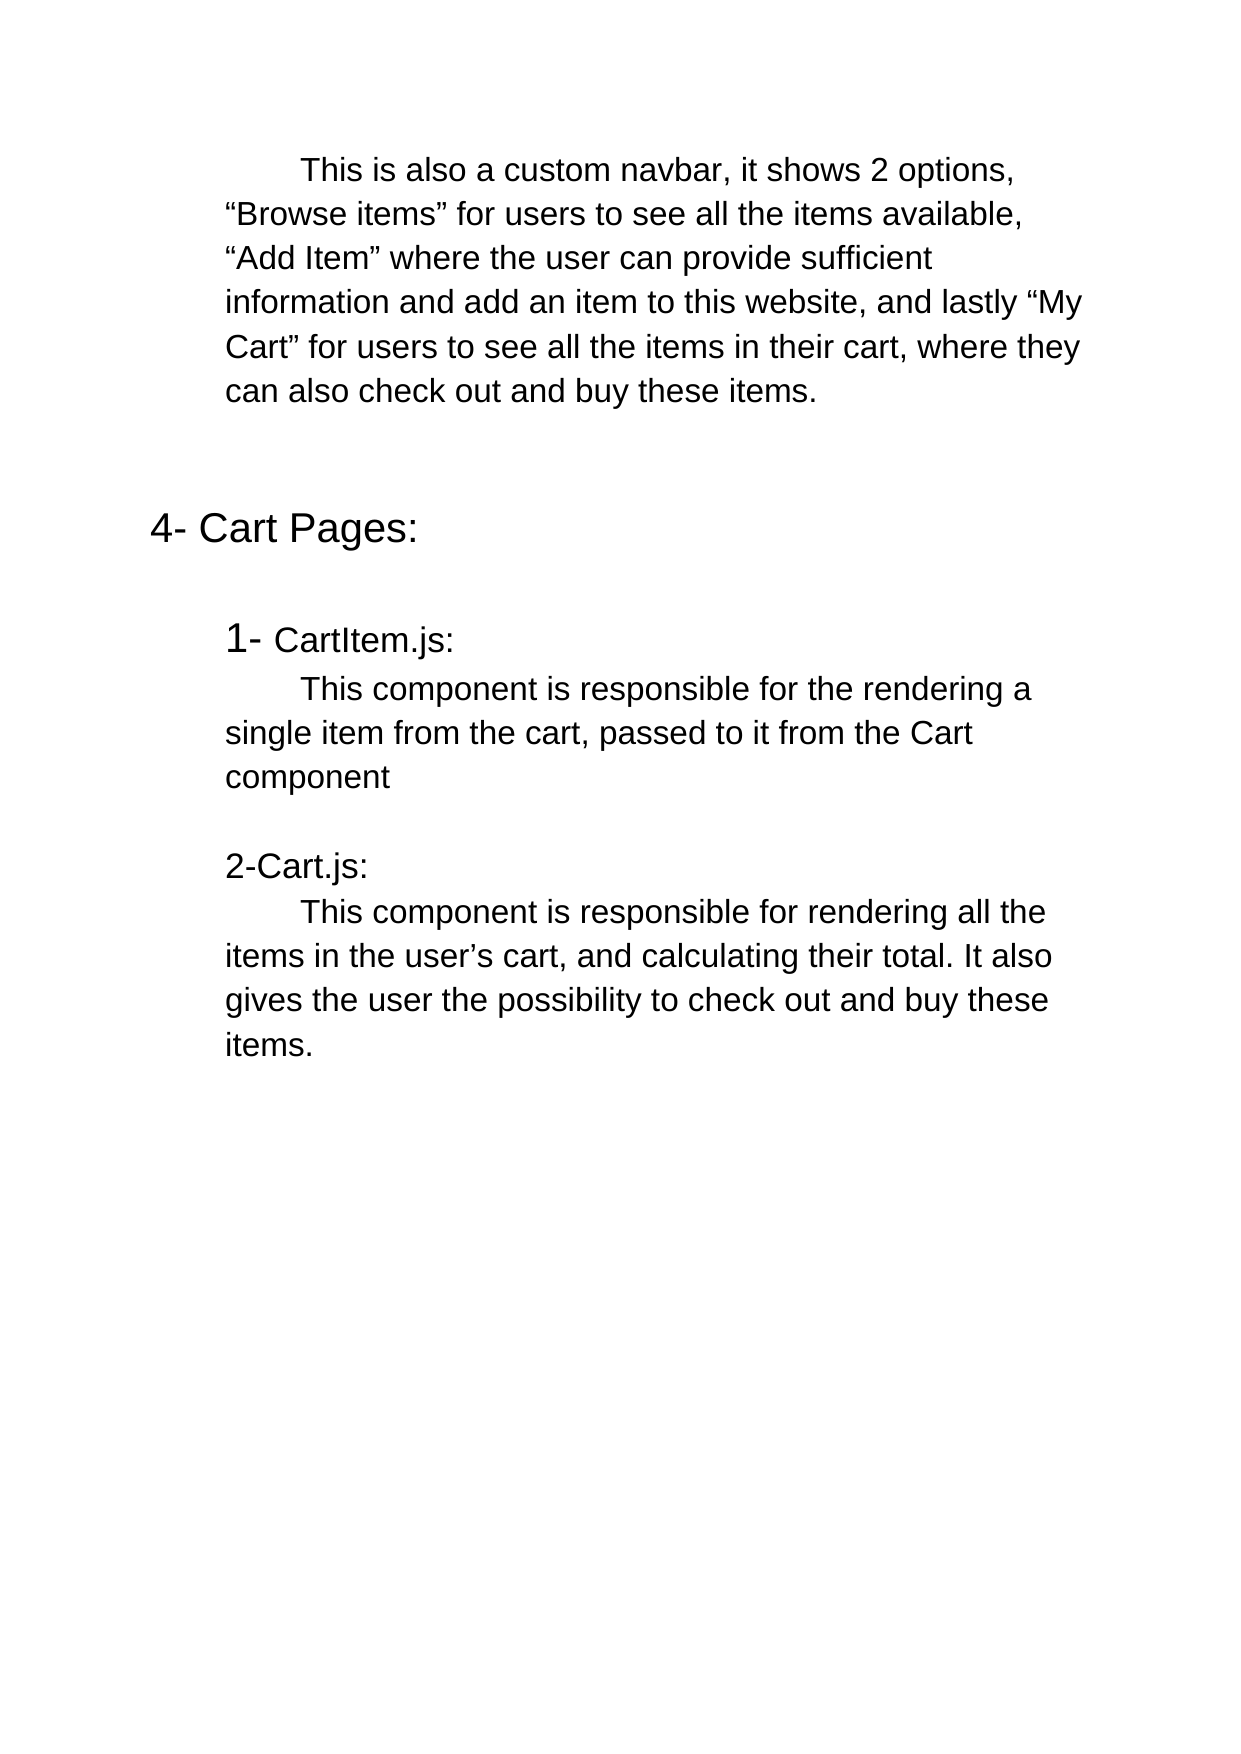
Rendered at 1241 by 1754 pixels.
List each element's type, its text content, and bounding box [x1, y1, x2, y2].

text This is also a custom navbar, it shows 2 options, “Browse items” for users to see all the items available, “Add Item” where the user can provide sufficient information and add an item to this website, and lastly “My Cart” for users to see all the items in their cart, where they can also check out and buy these items. [225, 150, 1090, 409]
text 4- Cart Pages: [150, 503, 1090, 551]
text This component is responsible for the rendering a single item from the cart, passed to it from the Cart component [225, 669, 1090, 795]
text 2-Cart.js: [225, 845, 1090, 886]
text 1- CartItem.js: [150, 613, 1090, 661]
text This component is responsible for rendering all the items in the user’s cart, and calculating their total. It also gives the user the possibility to check out and buy these items. [225, 892, 1090, 1063]
